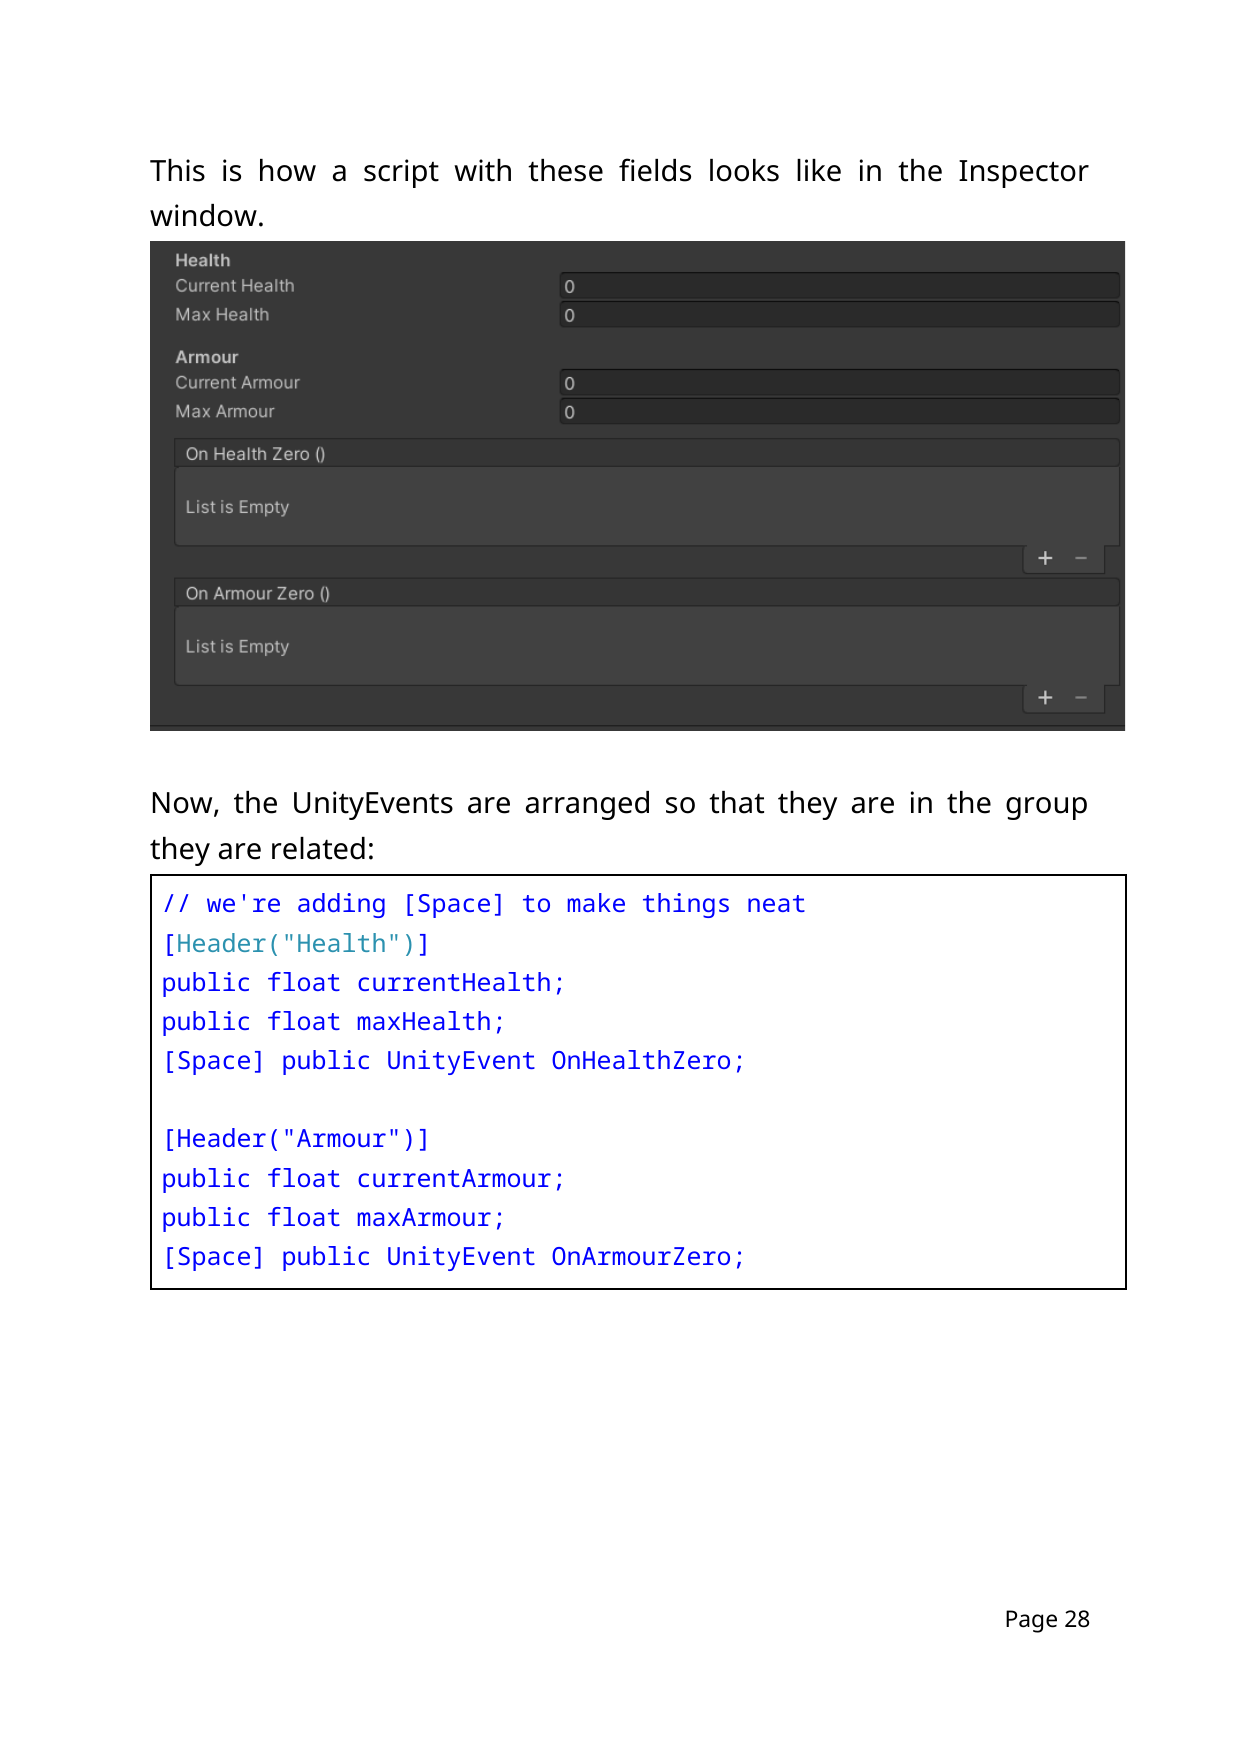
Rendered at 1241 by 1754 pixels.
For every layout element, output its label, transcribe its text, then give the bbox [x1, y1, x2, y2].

table_header // we're adding [Space] to make things neat [Header("Health")] public float currentHealth; public float maxHealth; [Space] public UnityEvent OnHealthZero; [Header("Armour")] public float currentArmour; public float maxArmour; [Space] public UnityEvent OnArmourZero; [152, 876, 1125, 1287]
picture [150, 241, 1125, 731]
text This is how a script with these fields looks like in the Inspector window. [150, 150, 1090, 235]
text Now, the UnityEvents are arranged so that they are in the group they are related: [150, 782, 1090, 868]
